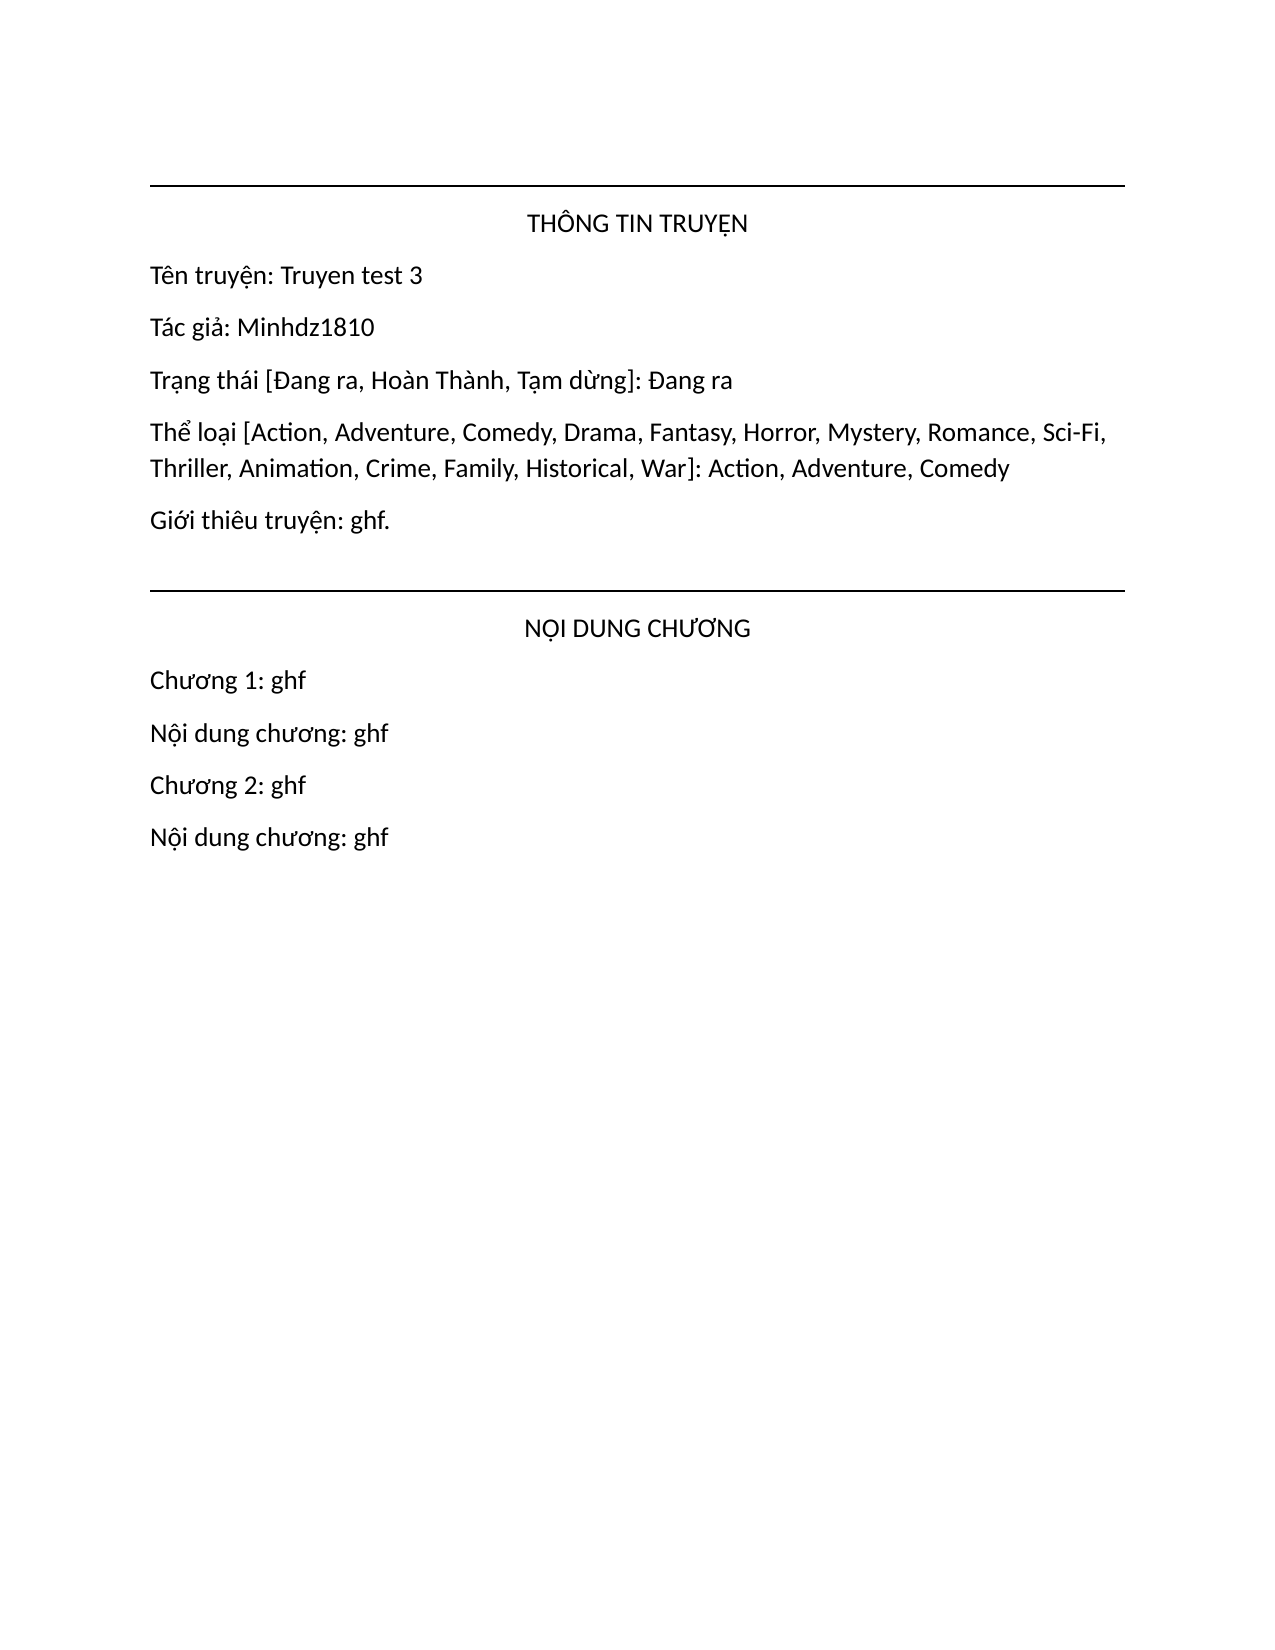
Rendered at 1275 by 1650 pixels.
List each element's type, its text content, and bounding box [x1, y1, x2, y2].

text NỘI DUNG CHƯƠNG [150, 611, 1125, 644]
text Giới thiêu truyện: ghf. [150, 503, 1125, 536]
text Nội dung chương: ghf [150, 820, 1125, 853]
text THÔNG TIN TRUYỆN [150, 206, 1125, 239]
text Nội dung chương: ghf [150, 716, 1125, 749]
text Tác giả: Minhdz1810 [150, 311, 1125, 343]
text Thể loại [Action, Adventure, Comedy, Drama, Fantasy, Horror, Mystery, Romance, Sci-Fi, Thriller, Animation, Crime, Family, Historical, War]: Action, Adventure, Comedy [150, 415, 1125, 484]
text Chương 1: ghf [150, 663, 1125, 697]
text Chương 2: ghf [150, 768, 1125, 801]
text Tên truyện: Truyen test 3 [150, 258, 1125, 291]
text Trạng thái [Đang ra, Hoàn Thành, Tạm dừng]: Đang ra [150, 363, 1125, 396]
